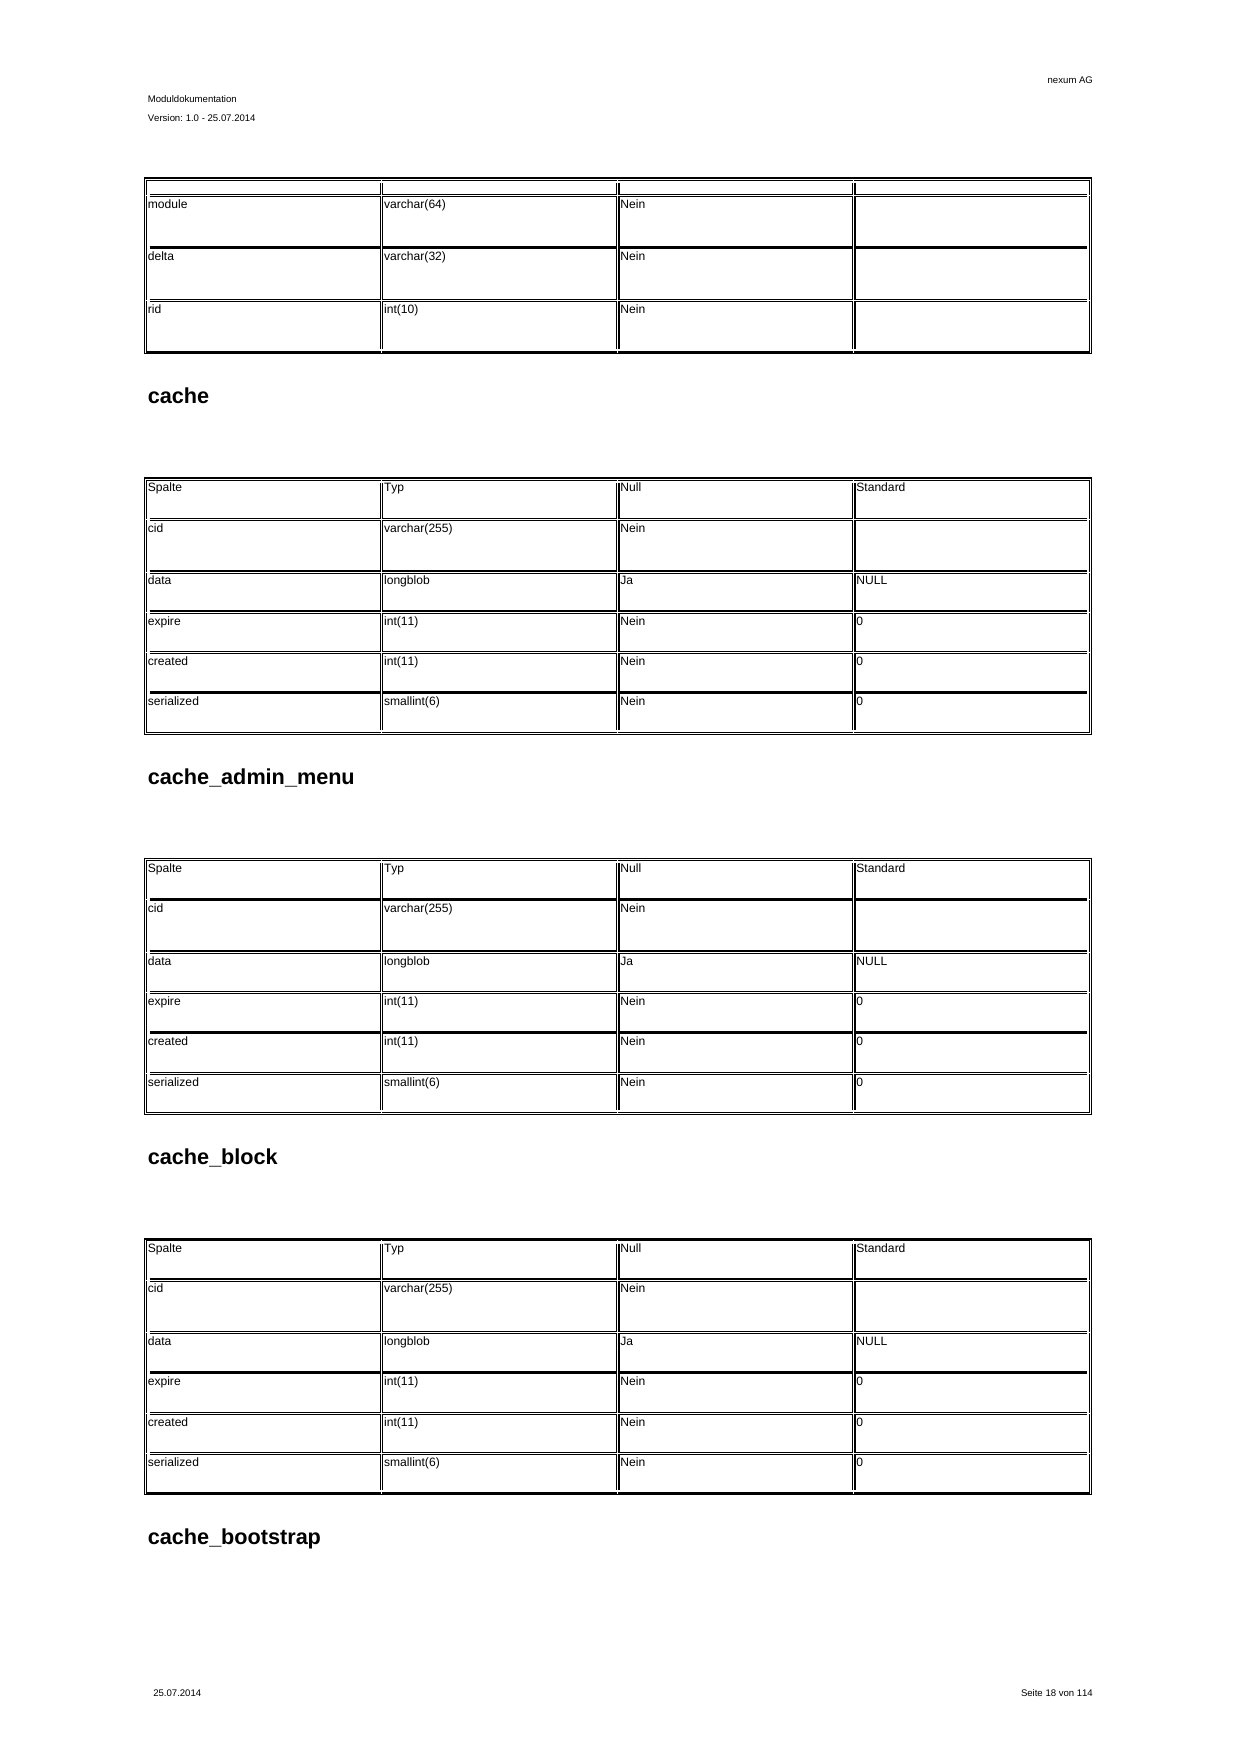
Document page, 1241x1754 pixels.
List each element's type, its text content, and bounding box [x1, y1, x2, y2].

table_cell smallint(6) [382, 691, 618, 731]
table_header Typ [382, 479, 618, 518]
table_cell Nein [620, 614, 852, 651]
table_cell Nein [620, 654, 852, 691]
table_header Spalte [147, 481, 382, 518]
table_cell cid [145, 518, 382, 570]
table_cell smallint(6) [382, 1071, 618, 1112]
table_header Null [618, 179, 854, 193]
table_cell NULL [856, 950, 1089, 991]
table_cell data [147, 950, 380, 991]
table_cell [854, 518, 1090, 570]
table_cell longblob [383, 574, 616, 610]
table_cell cid [147, 1278, 380, 1331]
table_cell created [147, 1031, 380, 1071]
table_cell Nein [618, 691, 854, 731]
table_cell varchar(64) [383, 197, 616, 246]
table_cell expire [147, 610, 380, 651]
table_cell Nein [620, 1282, 852, 1331]
table_header Typ [382, 179, 618, 193]
table_cell Nein [618, 1071, 854, 1112]
table_cell 0 [854, 651, 1090, 691]
table_cell created [145, 651, 382, 691]
table_cell varchar(255) [383, 521, 616, 570]
table_cell delta [147, 246, 380, 298]
table_cell Nein [620, 1374, 852, 1411]
table_cell module [147, 194, 380, 246]
table_cell int(10) [382, 299, 618, 351]
table_cell created [147, 1411, 380, 1452]
table_cell int(11) [383, 1374, 616, 1411]
table_header Null [618, 479, 854, 518]
table_cell Ja [620, 1334, 852, 1371]
table_cell cid [145, 898, 380, 950]
table_cell Nein [620, 197, 852, 246]
table_cell varchar(32) [383, 249, 616, 298]
table_cell [854, 299, 1089, 351]
table_cell 0 [856, 610, 1089, 651]
table_cell int(11) [383, 1034, 616, 1071]
table_header Spalte [147, 861, 382, 898]
table_cell [856, 898, 1090, 950]
table_cell smallint(6) [382, 1452, 618, 1492]
table_cell Nein [618, 299, 854, 351]
table_cell Nein [618, 1452, 854, 1492]
table_cell serialized [147, 691, 382, 731]
table_cell [856, 246, 1089, 298]
table_cell [856, 194, 1089, 246]
table_cell varchar(255) [383, 1282, 616, 1331]
table_cell data [145, 1331, 382, 1371]
table_cell longblob [383, 954, 616, 991]
table_header Null [618, 859, 854, 898]
table_cell serialized [147, 1071, 382, 1112]
table_cell Nein [620, 994, 852, 1031]
table_header Null [618, 1240, 854, 1278]
table_header Typ [382, 1240, 618, 1278]
table_cell rid [147, 299, 382, 351]
table_cell 0 [854, 991, 1090, 1031]
table_cell expire [147, 1371, 380, 1411]
table_cell data [147, 570, 380, 610]
text cache_bootstrap [148, 1524, 1092, 1567]
table_cell [856, 1278, 1089, 1331]
table_cell int(11) [383, 654, 616, 691]
table_cell Ja [620, 954, 852, 991]
table_cell Nein [620, 1415, 852, 1452]
table_cell 0 [856, 1371, 1089, 1411]
table_cell Nein [620, 521, 852, 570]
table_cell Nein [620, 249, 852, 298]
table_header Standard [854, 861, 1089, 898]
table_cell NULL [856, 570, 1089, 610]
text cache_admin_menu [148, 764, 1092, 807]
table_header Standard [854, 481, 1089, 518]
table_cell serialized [145, 1452, 382, 1492]
table_cell expire [145, 991, 382, 1031]
table_cell int(11) [383, 614, 616, 651]
table_cell Ja [620, 574, 852, 610]
table_cell Nein [620, 901, 852, 950]
table_cell 0 [856, 1411, 1089, 1452]
table_cell 0 [854, 1071, 1089, 1112]
text cache_block [148, 1144, 1092, 1187]
table_cell longblob [383, 1334, 616, 1371]
table_cell 0 [854, 1452, 1090, 1492]
table_header Typ [382, 859, 618, 898]
table_cell int(11) [383, 994, 616, 1031]
table_cell Nein [620, 1034, 852, 1071]
table_cell NULL [854, 1331, 1090, 1371]
text cache [148, 383, 1092, 427]
table_cell varchar(255) [383, 901, 616, 950]
table_header Spalte [147, 1241, 382, 1278]
table_cell 0 [856, 1031, 1089, 1071]
table_cell 0 [854, 691, 1089, 731]
table_cell int(11) [383, 1415, 616, 1452]
table_header Standard [854, 1241, 1089, 1278]
